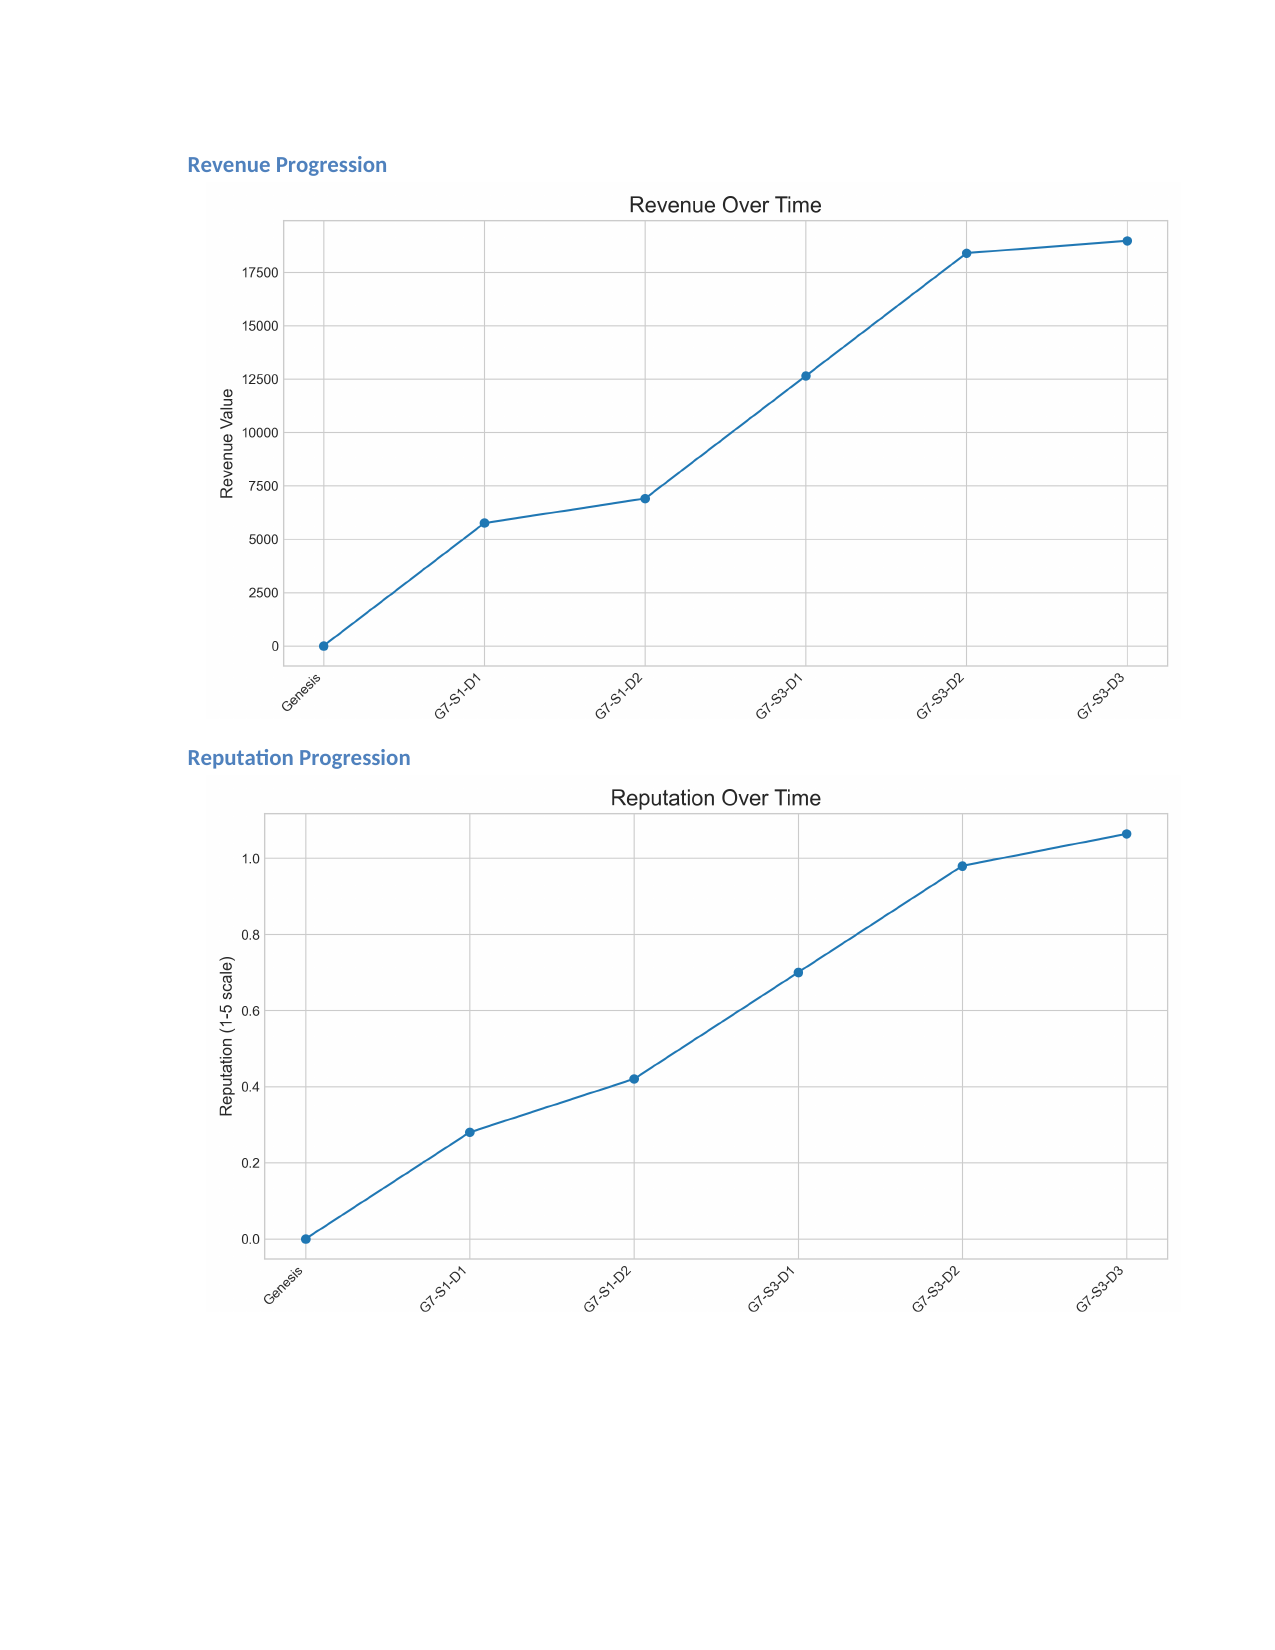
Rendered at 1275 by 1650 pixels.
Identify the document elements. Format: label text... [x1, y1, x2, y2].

subtitle Reputation Progression [187, 743, 1087, 771]
subtitle Revenue Progression [187, 150, 1087, 178]
picture [206, 182, 1182, 719]
picture [206, 775, 1182, 1312]
